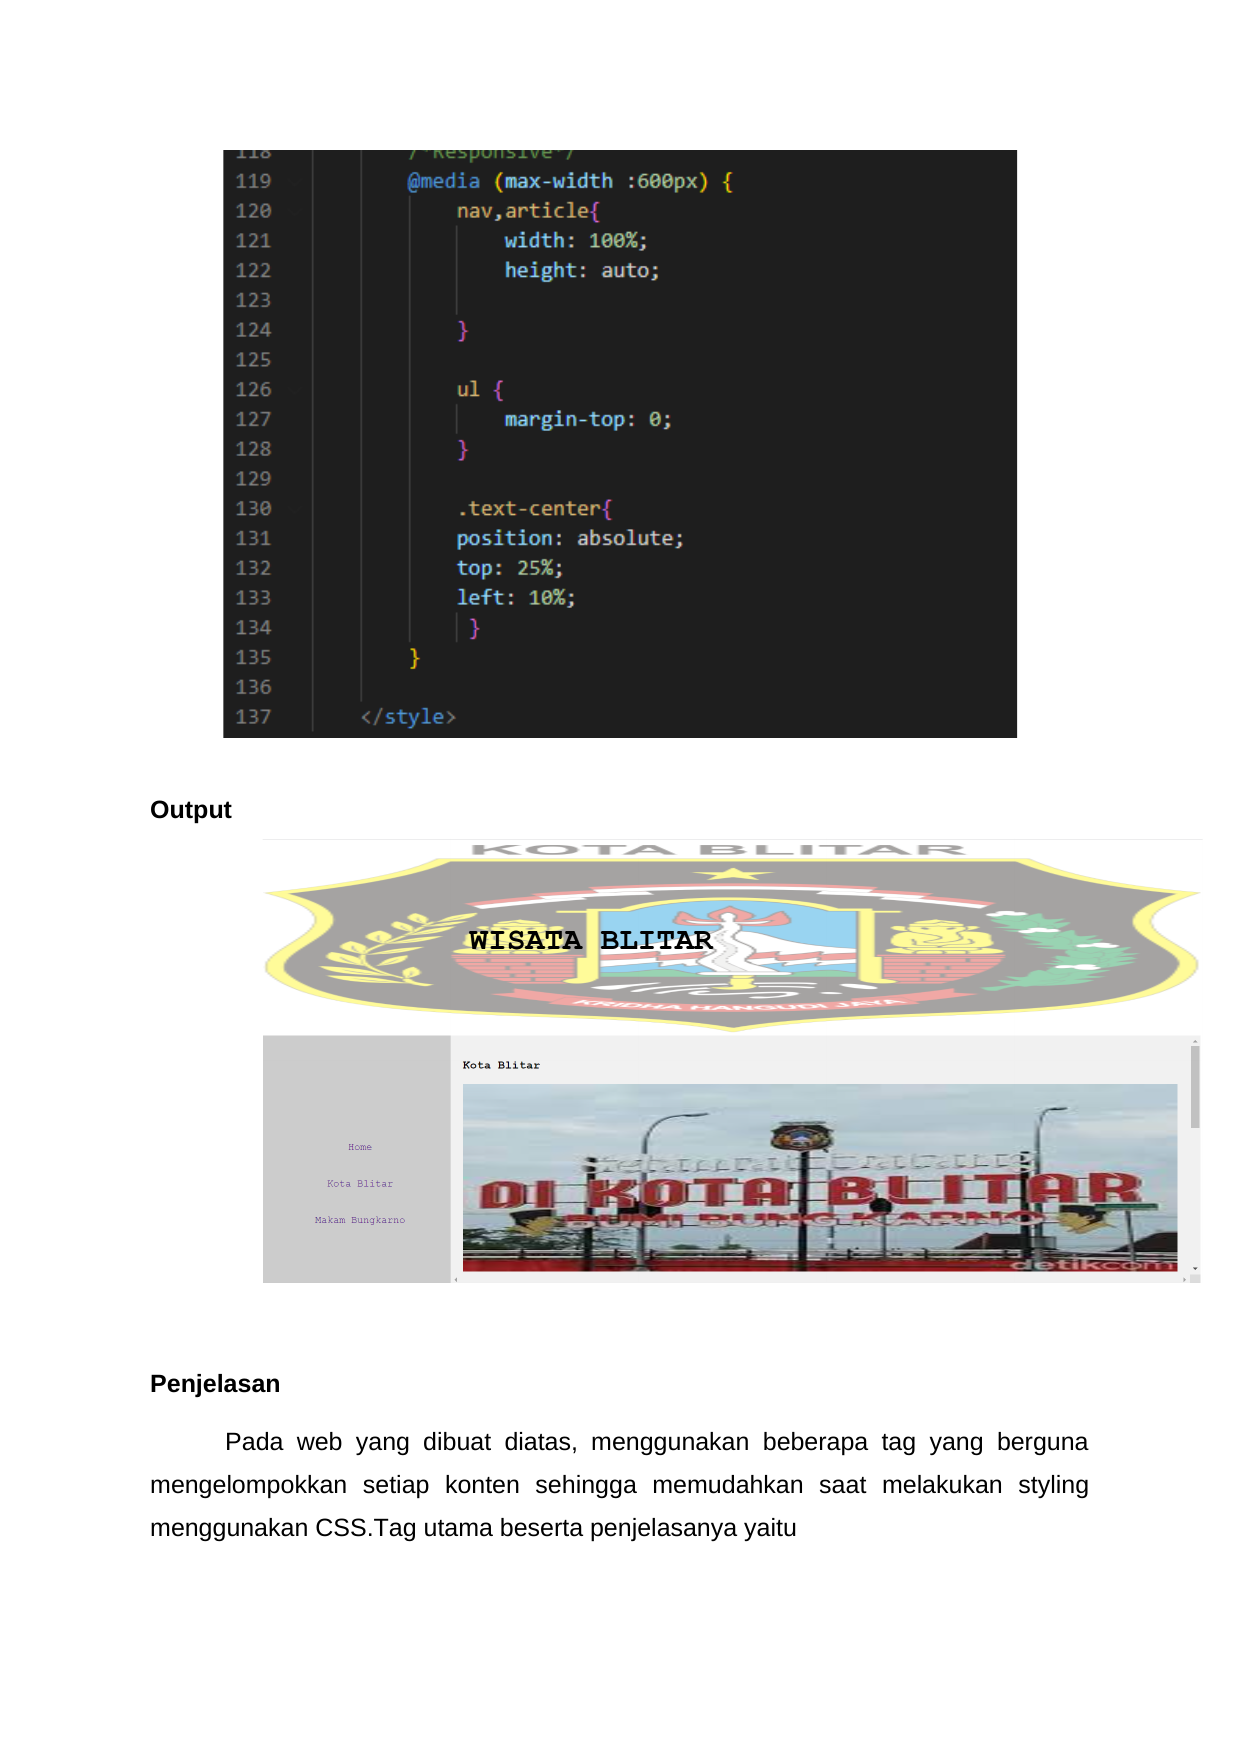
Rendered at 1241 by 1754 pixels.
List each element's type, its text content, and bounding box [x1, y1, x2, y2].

picture [262, 838, 1203, 1283]
text Output [150, 795, 1090, 824]
picture [223, 150, 1018, 738]
text Pada web yang dibuat diatas, menggunakan beberapa tag yang berguna mengelompokkan setiap konten sehingga memudahkan saat melakukan styling menggunakan CSS.Tag utama beserta penjelasanya yaitu [150, 1426, 1090, 1541]
text Penjelasan [150, 1369, 1090, 1398]
